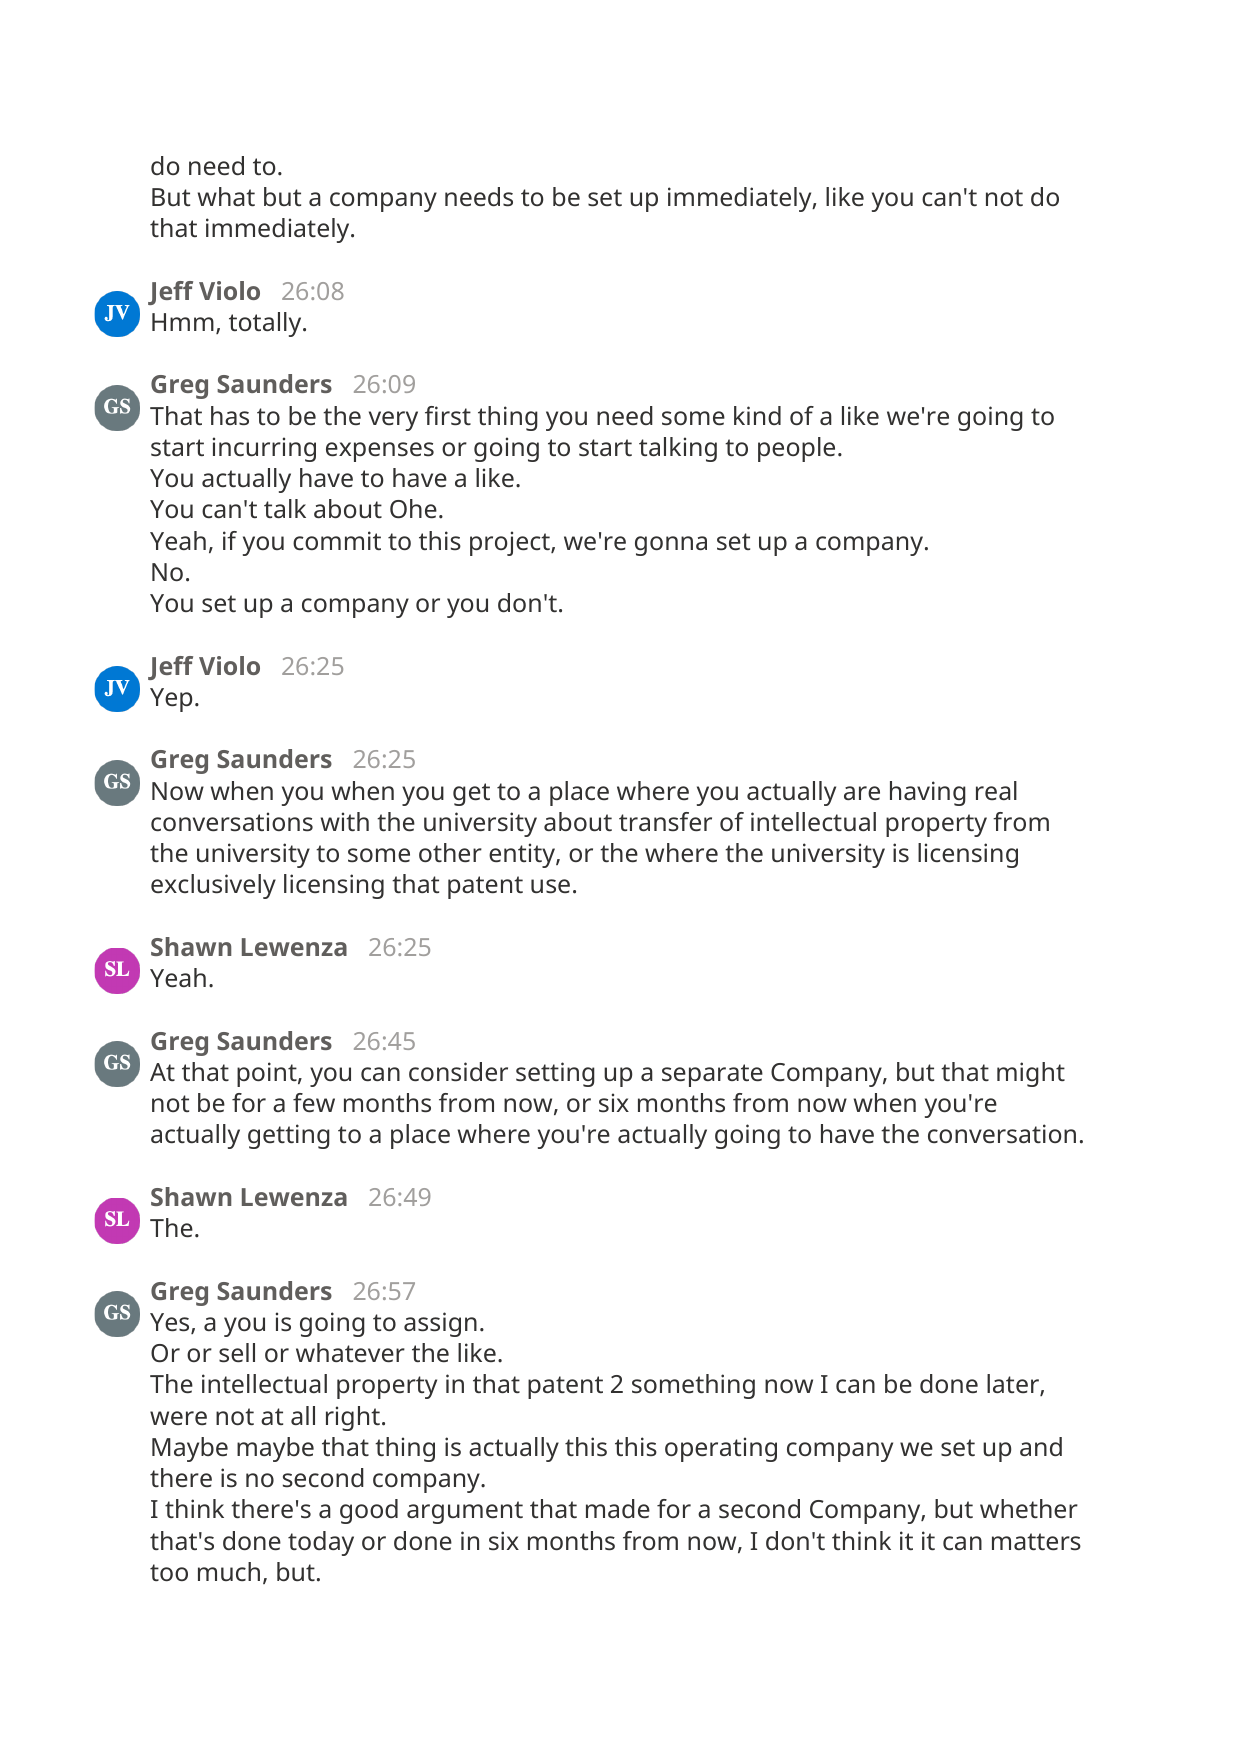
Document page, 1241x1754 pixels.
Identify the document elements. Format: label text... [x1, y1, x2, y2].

text Shawn Lewenza 26:49 The. [150, 1150, 1090, 1244]
picture [94, 948, 140, 994]
picture [94, 385, 140, 431]
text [150, 150, 1090, 244]
text Greg Saunders 26:25 Now when you when you get to a place where you actually are having real conversations with the university about transfer of intellectual property from the university to some other entity, or the where the university is licensing exclusively licensing that patent use. [150, 712, 1090, 900]
text Greg Saunders 26:09 That has to be the very first thing you need some kind of a like we're going to start incurring expenses or going to start talking to people. You actually have to have a like. You can't talk about Ohe. Yeah, if you commit to this project, we're gonna set up a company. No. You set up a company or you don't. [150, 337, 1090, 619]
text Jeff Violo 26:25 Yep. [150, 619, 1090, 712]
text Greg Saunders 26:45 At that point, you can consider setting up a separate Company, but that might not be for a few months from now, or six months from now when you're actually getting to a place where you're actually going to have the conversation. [150, 994, 1090, 1150]
picture [94, 291, 140, 337]
text Greg Saunders 26:57 Yes, a you is going to assign. Or or sell or whatever the like. The intellectual property in that patent 2 something now I can be done later, were not at all right. Maybe maybe that thing is actually this this operating company we set up and there is no second company. I think there's a good argument that made for a second Company, but whether that's done today or done in six months from now, I don't think it it can matters too much, but. [150, 1244, 1090, 1587]
picture [94, 1198, 140, 1244]
text Shawn Lewenza 26:25 Yeah. [150, 900, 1090, 994]
picture [94, 1041, 140, 1087]
text Jeff Violo 26:08 Hmm, totally. [150, 244, 1090, 337]
picture [94, 760, 140, 806]
picture [94, 666, 140, 712]
picture [94, 1291, 140, 1337]
